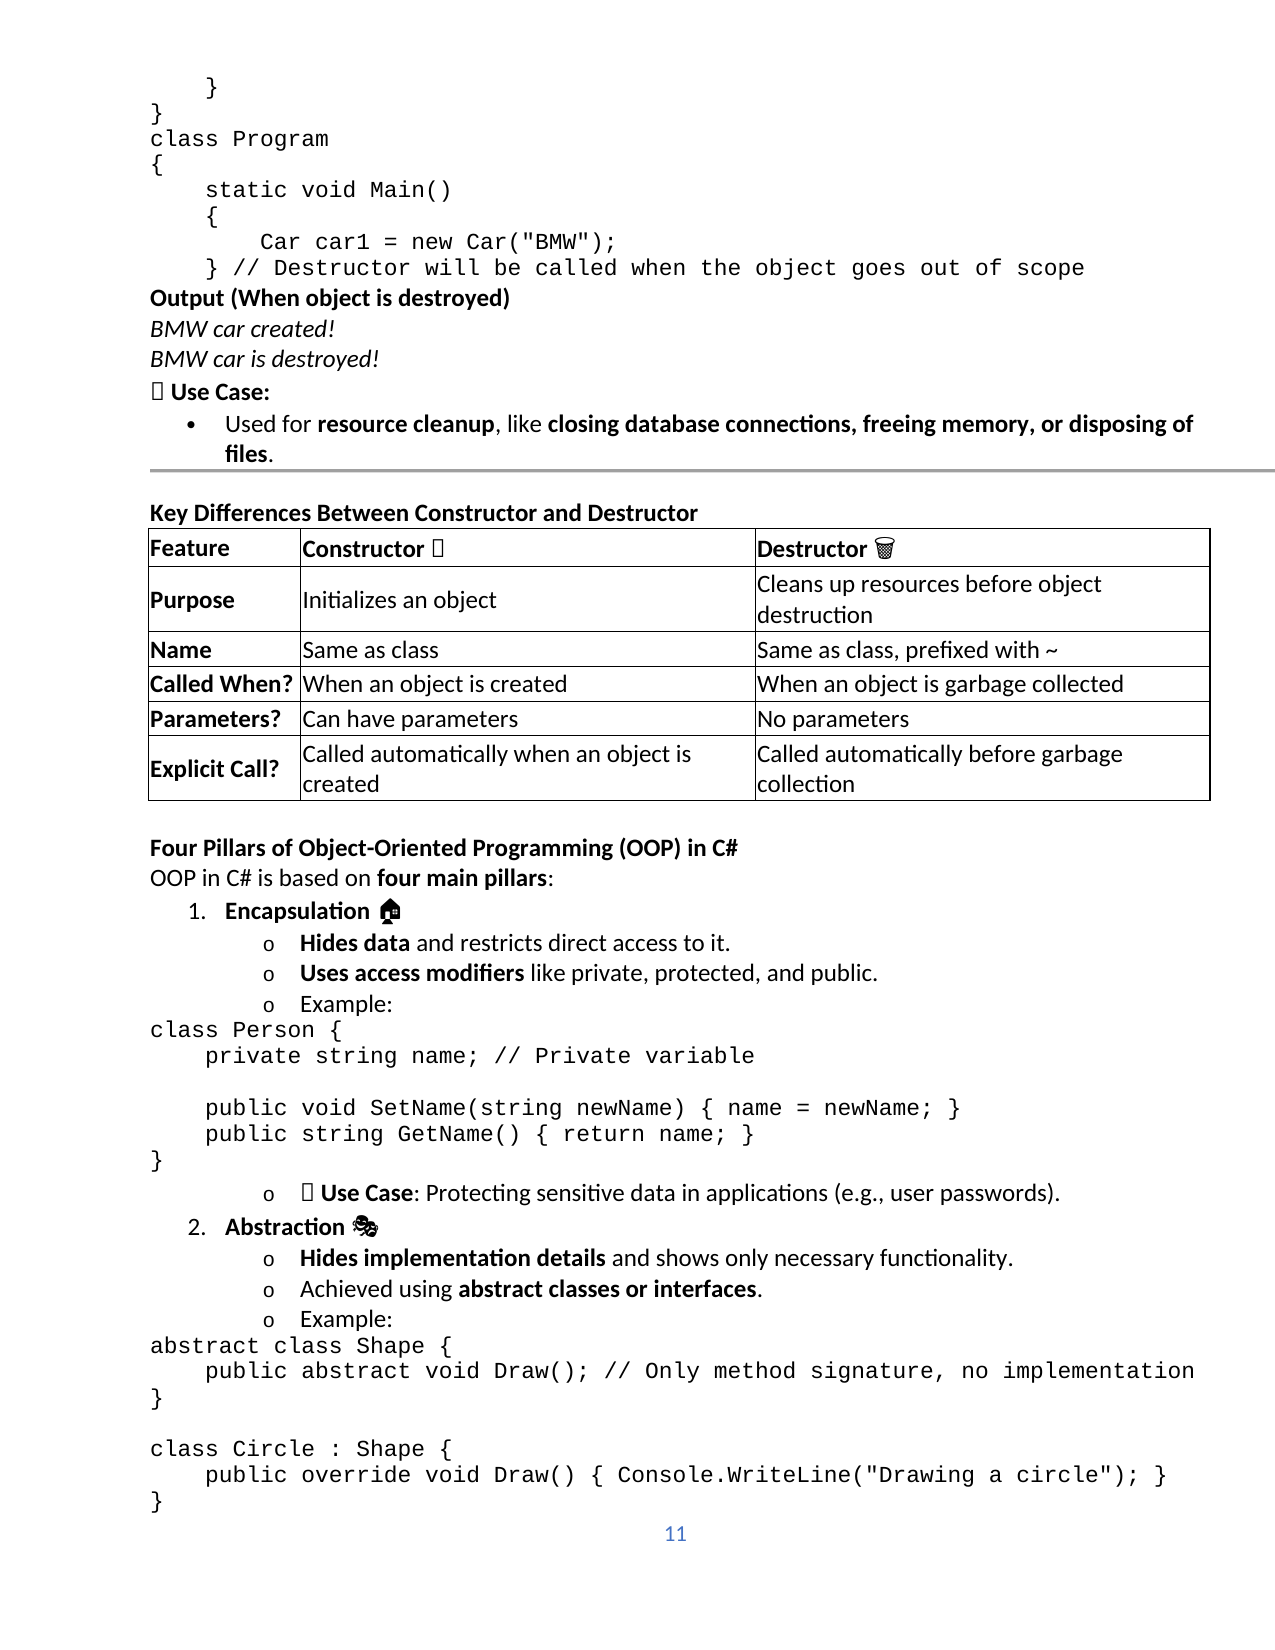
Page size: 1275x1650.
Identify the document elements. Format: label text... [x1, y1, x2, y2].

list Hides data and restricts direct access to it. [262, 927, 1200, 958]
text 📌 Use Case: [150, 374, 1200, 408]
table_cell Explicit Call? [149, 736, 300, 800]
list Achieved using abstract classes or interfaces. [262, 1273, 1200, 1303]
text Output (When object is destroyed) [150, 282, 1200, 313]
table_cell Initializes an object [301, 567, 755, 631]
text OOP in C# is based on four main pillars: [150, 862, 1200, 893]
text abstract class Shape { [150, 1334, 1200, 1360]
table_cell Parameters? [149, 702, 300, 735]
text BMW car is destroyed! [150, 343, 1200, 374]
list Uses access modifiers like private, protected, and public. [262, 958, 1200, 988]
text } [150, 75, 1200, 101]
list Hides implementation details and shows only necessary functionality. [262, 1242, 1200, 1273]
text } // Destructor will be called when the object goes out of scope [150, 257, 1200, 282]
text { [150, 205, 1200, 231]
list Used for resource cleanup, like closing database connections, freeing memory, or disposing of files. [187, 408, 1200, 469]
text } [150, 1148, 1200, 1174]
table_cell No parameters [756, 702, 1209, 735]
list 🔹 Use Case: Protecting sensitive data in applications (e.g., user passwords). [262, 1174, 1200, 1208]
list Example: [262, 1303, 1200, 1334]
table_cell Called automatically when an object is created [301, 736, 755, 800]
table_cell Same as class [301, 632, 755, 666]
table_header Destructor 🗑️ [756, 529, 1209, 566]
text class Circle : Shape { [150, 1438, 1200, 1464]
text { [150, 153, 1200, 179]
text public abstract void Draw(); // Only method signature, no implementation [150, 1360, 1200, 1386]
text BMW car created! [150, 313, 1200, 343]
text public string GetName() { return name; } [150, 1122, 1200, 1148]
table_cell When an object is created [301, 667, 755, 701]
text } [150, 1386, 1200, 1412]
table_header Feature [149, 529, 300, 566]
text public override void Draw() { Console.WriteLine("Drawing a circle"); } [150, 1464, 1200, 1489]
table_cell Can have parameters [301, 702, 755, 735]
text public void SetName(string newName) { name = newName; } [150, 1096, 1200, 1122]
text private string name; // Private variable [150, 1044, 1200, 1071]
text Key Differences Between Constructor and Destructor [150, 497, 1200, 528]
table_cell Name [149, 632, 300, 666]
text } [150, 1489, 1200, 1516]
list Example: [262, 988, 1200, 1019]
text } [150, 101, 1200, 127]
table_cell Purpose [149, 567, 300, 631]
list Abstraction 🎭 [187, 1208, 1200, 1242]
text class Program [150, 127, 1200, 153]
text Four Pillars of Object-Oriented Programming (OOP) in C# [150, 832, 1200, 862]
text Car car1 = new Car("BMW"); [150, 231, 1200, 257]
list Encapsulation 🏠 [187, 893, 1200, 927]
text class Person { [150, 1019, 1200, 1044]
table_cell Cleans up resources before object destruction [756, 567, 1209, 631]
table_cell Called When? [149, 667, 300, 701]
table_header Constructor 🚀 [301, 529, 755, 566]
table_cell Called automatically before garbage collection [756, 736, 1209, 800]
table_cell When an object is garbage collected [756, 667, 1209, 701]
table_cell Same as class, prefixed with ~ [756, 632, 1209, 666]
text static void Main() [150, 179, 1200, 205]
